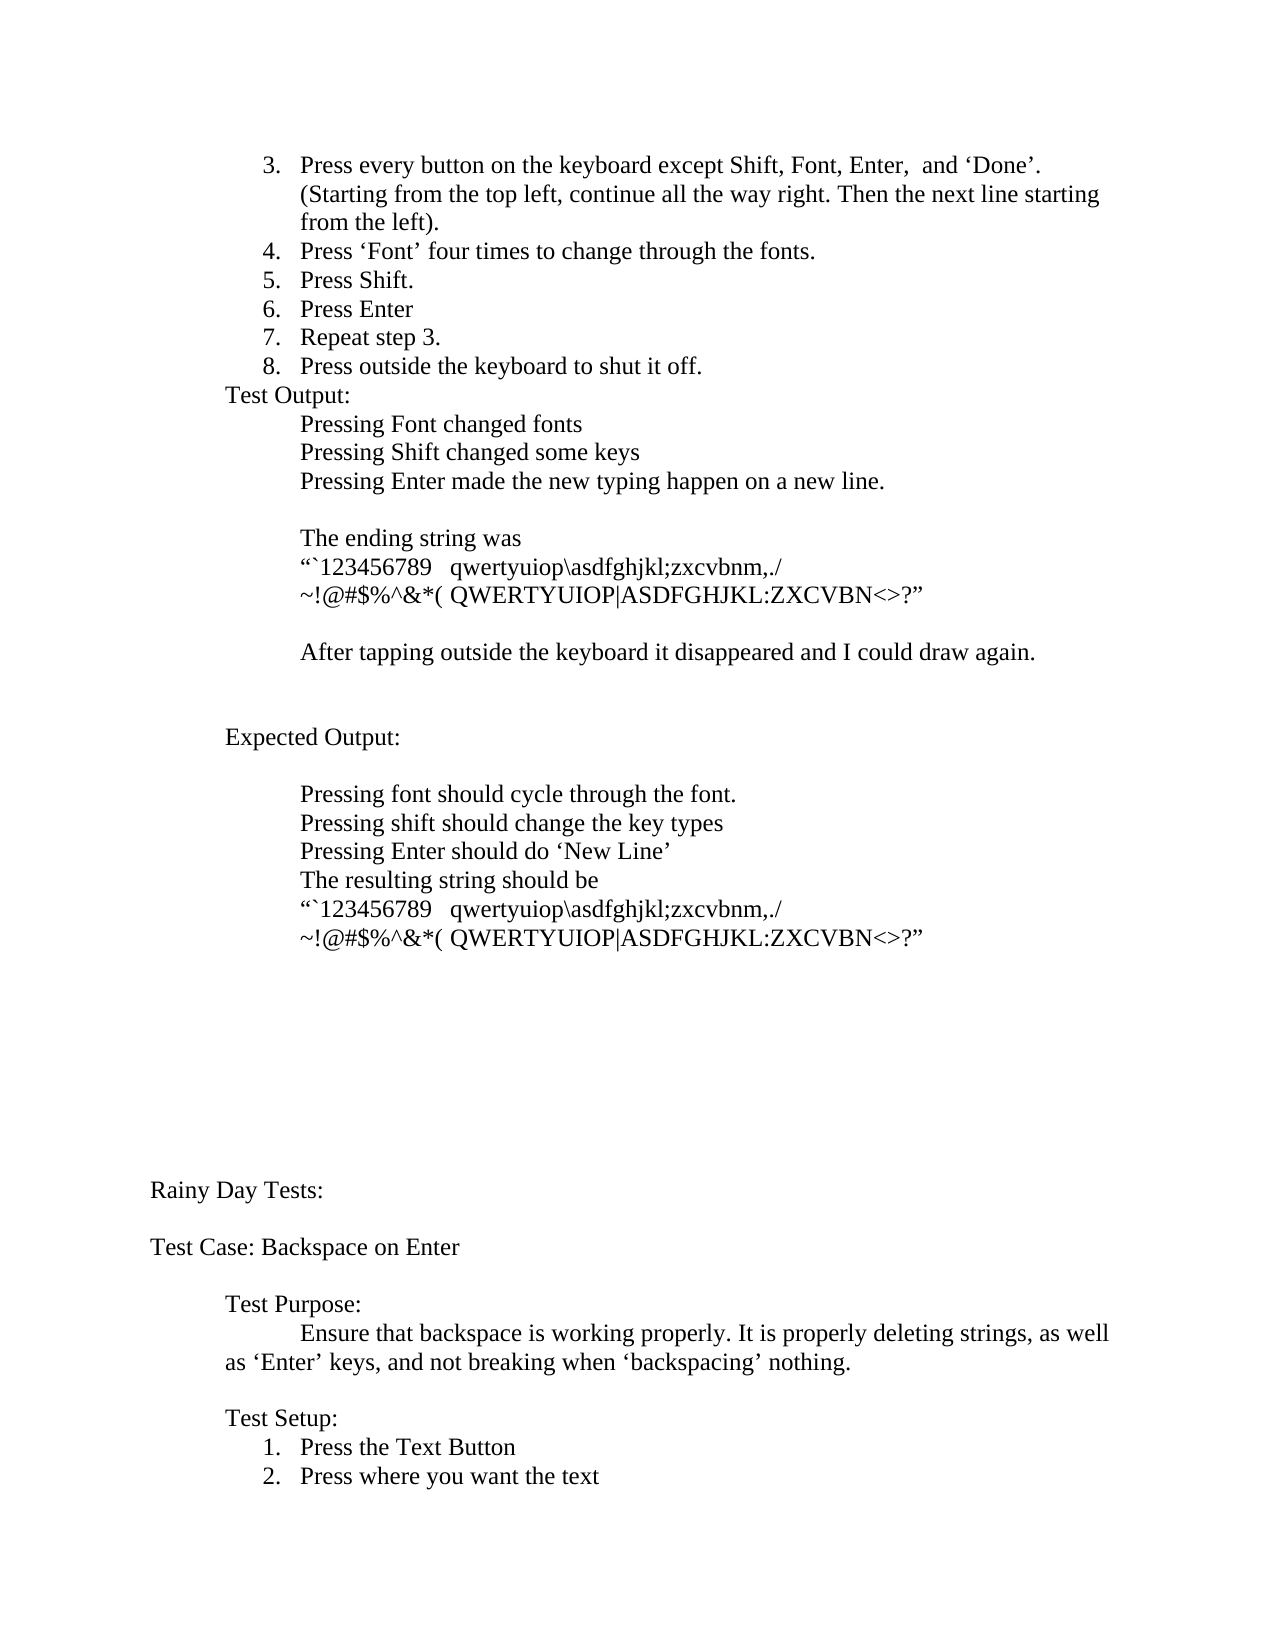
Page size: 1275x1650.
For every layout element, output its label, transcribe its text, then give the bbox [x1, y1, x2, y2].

text ~!@#$%^&*( QWERTYUIOP|ASDFGHJKL:ZXCVBN<>?” [150, 581, 1125, 609]
list Press ‘Font’ four times to change through the fonts. [262, 236, 1125, 265]
text Test Case: Backspace on Enter [150, 1232, 1125, 1261]
text After tapping outside the keyboard it disappeared and I could draw again. [150, 637, 1125, 666]
list Press the Text Button [262, 1432, 1125, 1461]
text Pressing font should cycle through the font. [150, 779, 1125, 808]
text Pressing shift should change the key types [150, 808, 1125, 836]
text Pressing Enter should do ‘New Line’ [150, 836, 1125, 865]
text Pressing Shift changed some keys [225, 437, 1125, 466]
text Pressing Enter made the new typing happen on a new line. [225, 466, 1125, 495]
list Press Shift. [262, 265, 1125, 294]
text Test Purpose: [225, 1289, 1125, 1318]
text Ensure that backspace is working properly. It is properly deleting strings, as well as ‘Enter’ keys, and not breaking when ‘backspacing’ nothing. [225, 1318, 1125, 1375]
text Pressing Font changed fonts [225, 409, 1125, 437]
text Test Output: [225, 380, 1125, 409]
text Rainy Day Tests: [150, 1176, 1125, 1204]
list Press outside the keyboard to shut it off. [262, 351, 1125, 380]
text The resulting string should be [150, 865, 1125, 894]
list Press every button on the keyboard except Shift, Font, Enter, and ‘Done’. (Starting from the top left, continue all the way right. Then the next line starting from the left). [262, 150, 1125, 236]
text “`123456789 qwertyuiop\asdfghjkl;zxcvbnm,./ [150, 894, 1125, 923]
list Repeat step 3. [262, 322, 1125, 351]
list Press where you want the text [262, 1461, 1125, 1489]
text “`123456789 qwertyuiop\asdfghjkl;zxcvbnm,./ [225, 552, 1125, 581]
text Test Setup: [225, 1403, 1125, 1432]
text The ending string was [225, 523, 1125, 552]
list Press Enter [262, 294, 1125, 322]
text ~!@#$%^&*( QWERTYUIOP|ASDFGHJKL:ZXCVBN<>?” [150, 923, 1125, 951]
text Expected Output: [225, 722, 1125, 751]
